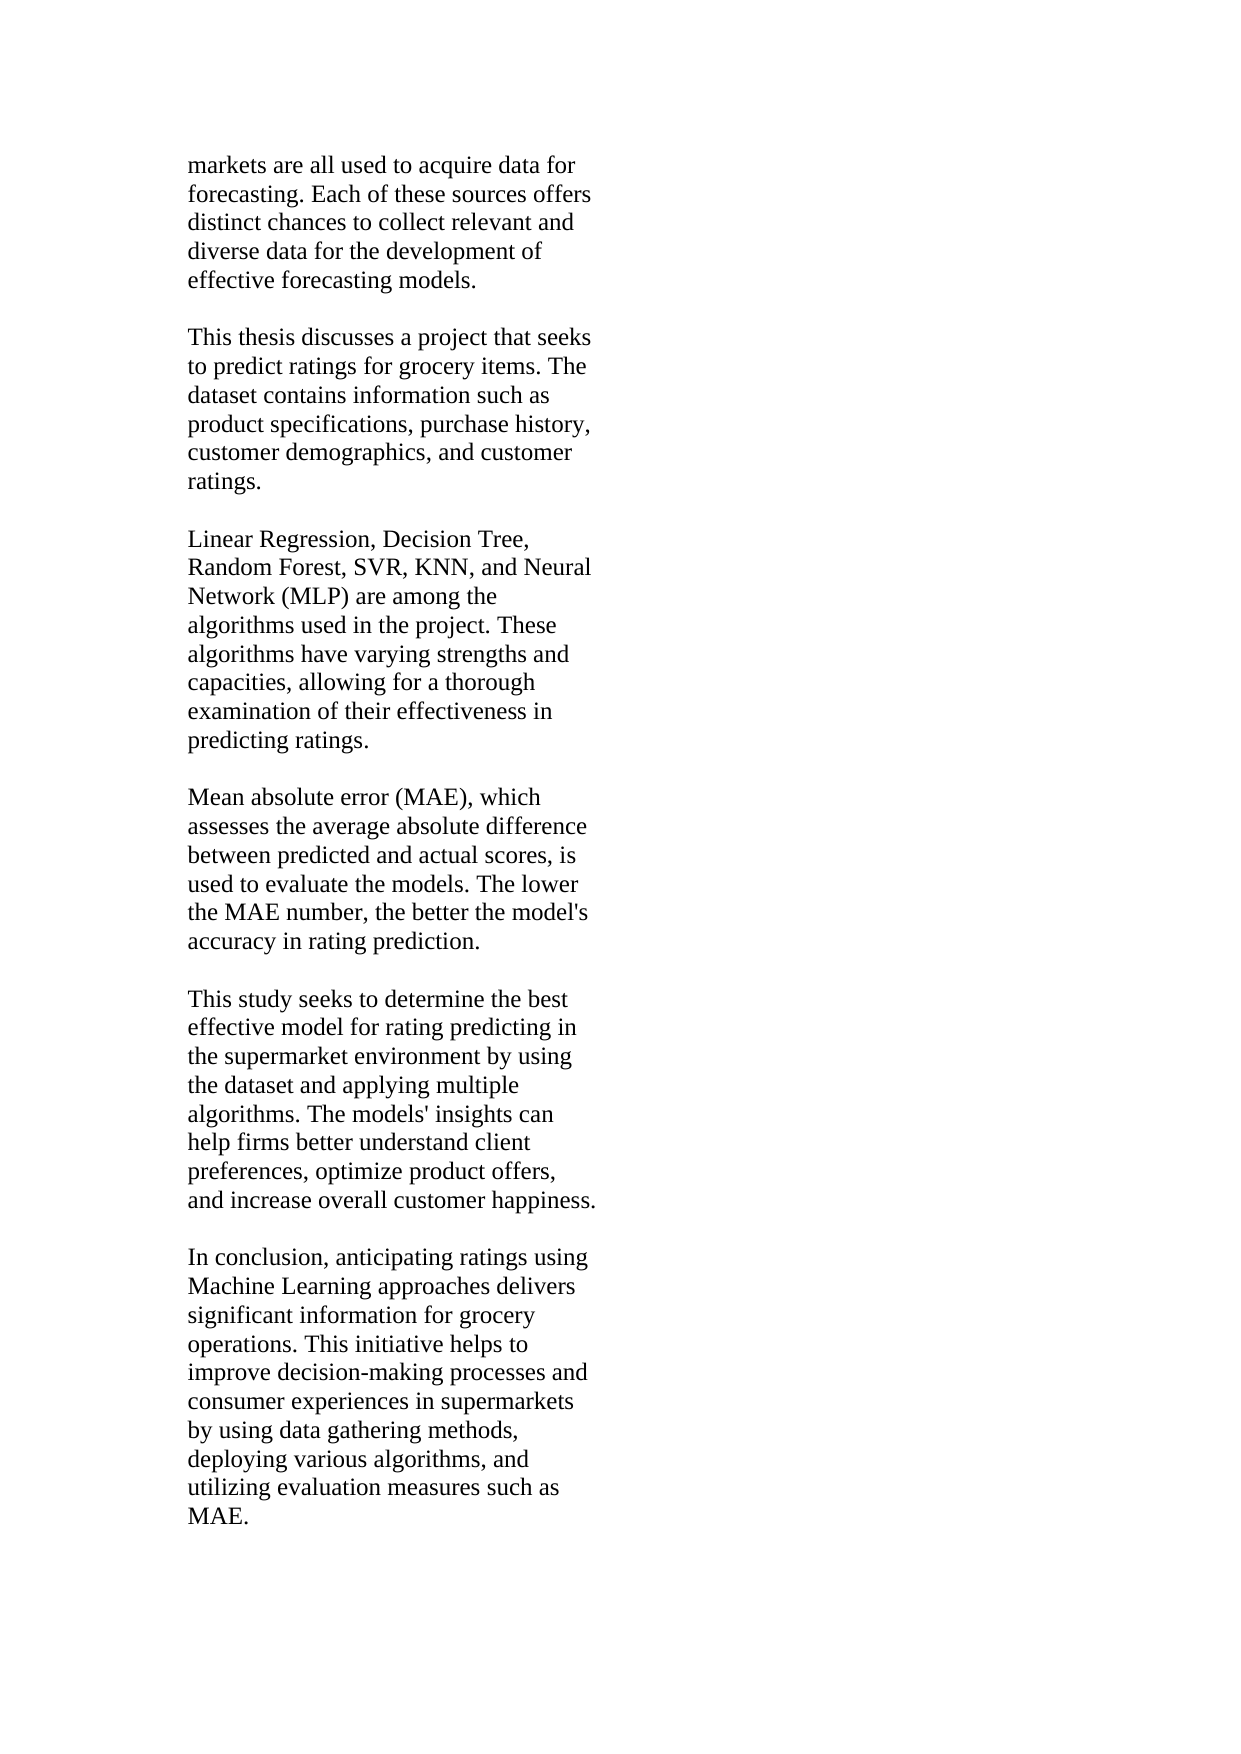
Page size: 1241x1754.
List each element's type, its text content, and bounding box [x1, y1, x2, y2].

list Mean absolute error (MAE), which assesses the average absolute difference between predicted and actual scores, is used to evaluate the models. The lower the MAE number, the better the model's accuracy in rating prediction. [187, 782, 598, 955]
list This thesis discusses a project that seeks to predict ratings for grocery items. The dataset contains information such as product specifications, purchase history, customer demographics, and customer ratings. [187, 322, 598, 495]
list In conclusion, anticipating ratings using Machine Learning approaches delivers significant information for grocery operations. This initiative helps to improve decision-making processes and consumer experiences in supermarkets by using data gathering methods, deploying various algorithms, and utilizing evaluation measures such as MAE. [187, 1242, 598, 1530]
list This study seeks to determine the best effective model for rating predicting in the supermarket environment by using the dataset and applying multiple algorithms. The models' insights can help firms better understand client preferences, optimize product offers, and increase overall customer happiness. [187, 984, 598, 1214]
list Linear Regression, Decision Tree, Random Forest, SVR, KNN, and Neural Network (MLP) are among the algorithms used in the project. These algorithms have varying strengths and capacities, allowing for a thorough examination of their effectiveness in predicting ratings. [187, 524, 598, 754]
